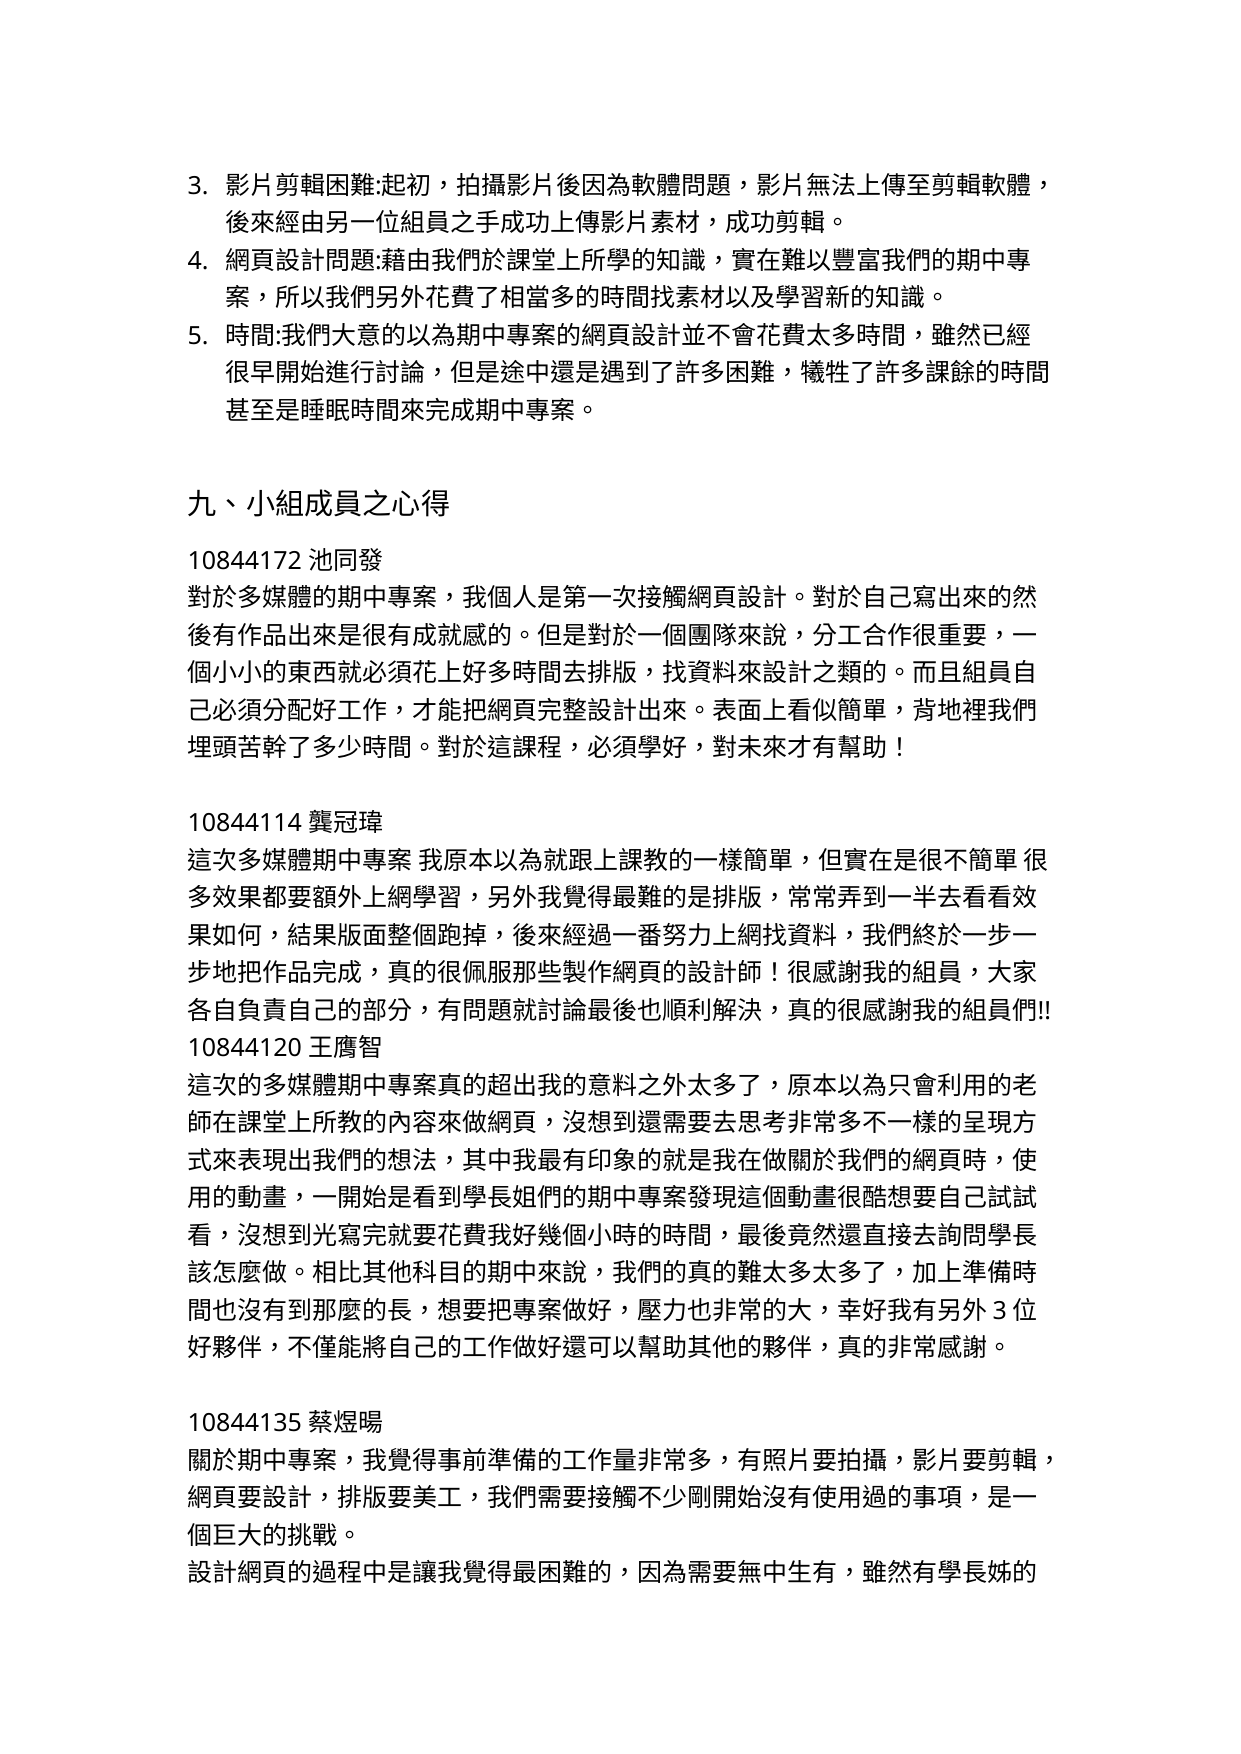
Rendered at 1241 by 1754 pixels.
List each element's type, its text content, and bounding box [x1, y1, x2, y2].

text 這次多媒體期中專案 我原本以為就跟上課教的一樣簡單，但實在是很不簡單 很多效果都要額外上網學習，另外我覺得最難的是排版，常常弄到一半去看看效果如何，結果版面整個跑掉，後來經過一番努力上網找資料，我們終於一步一步地把作品完成，真的很佩服那些製作網頁的設計師！很感謝我的組員，大家各自負責自己的部分，有問題就討論最後也順利解決，真的很感謝我的組員們!! [187, 839, 1053, 1027]
text 10844172 池同發 [187, 539, 1053, 577]
text 10844135 蔡煜暘 [187, 1402, 1053, 1439]
text 10844114 龔冠瑋 [187, 802, 1053, 839]
list 網頁設計問題:藉由我們於課堂上所學的知識，實在難以豐富我們的期中專案，所以我們另外花費了相當多的時間找素材以及學習新的知識。 [187, 239, 1053, 314]
text 九、小組成員之心得 [187, 464, 1053, 539]
list 影片剪輯困難:起初，拍攝影片後因為軟體問題，影片無法上傳至剪輯軟體，後來經由另一位組員之手成功上傳影片素材，成功剪輯。 [187, 164, 1053, 239]
text 關於期中專案，我覺得事前準備的工作量非常多，有照片要拍攝，影片要剪輯，網頁要設計，排版要美工，我們需要接觸不少剛開始沒有使用過的事項，是一個巨大的挑戰。 [187, 1439, 1053, 1552]
list 時間:我們大意的以為期中專案的網頁設計並不會花費太多時間，雖然已經很早開始進行討論，但是途中還是遇到了許多困難，犧牲了許多課餘的時間甚至是睡眠時間來完成期中專案。 [187, 314, 1053, 427]
text 10844120 王膺智 [187, 1027, 1053, 1064]
text 對於多媒體的期中專案，我個人是第一次接觸網頁設計。對於自己寫出來的然後有作品出來是很有成就感的。但是對於一個團隊來說，分工合作很重要，一個小小的東西就必須花上好多時間去排版，找資料來設計之類的。而且組員自己必須分配好工作，才能把網頁完整設計出來。表面上看似簡單，背地裡我們埋頭苦幹了多少時間。對於這課程，必須學好，對未來才有幫助！ [187, 577, 1053, 764]
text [187, 1552, 1053, 1589]
text 這次的多媒體期中專案真的超出我的意料之外太多了，原本以為只會利用的老師在課堂上所教的內容來做網頁，沒想到還需要去思考非常多不一樣的呈現方式來表現出我們的想法，其中我最有印象的就是我在做關於我們的網頁時，使用的動畫，一開始是看到學長姐們的期中專案發現這個動畫很酷想要自己試試看，沒想到光寫完就要花費我好幾個小時的時間，最後竟然還直接去詢問學長該怎麼做。相比其他科目的期中來說，我們的真的難太多太多了，加上準備時間也沒有到那麼的長，想要把專案做好，壓力也非常的大，幸好我有另外3位好夥伴，不僅能將自己的工作做好還可以幫助其他的夥伴，真的非常感謝。 [187, 1064, 1053, 1364]
